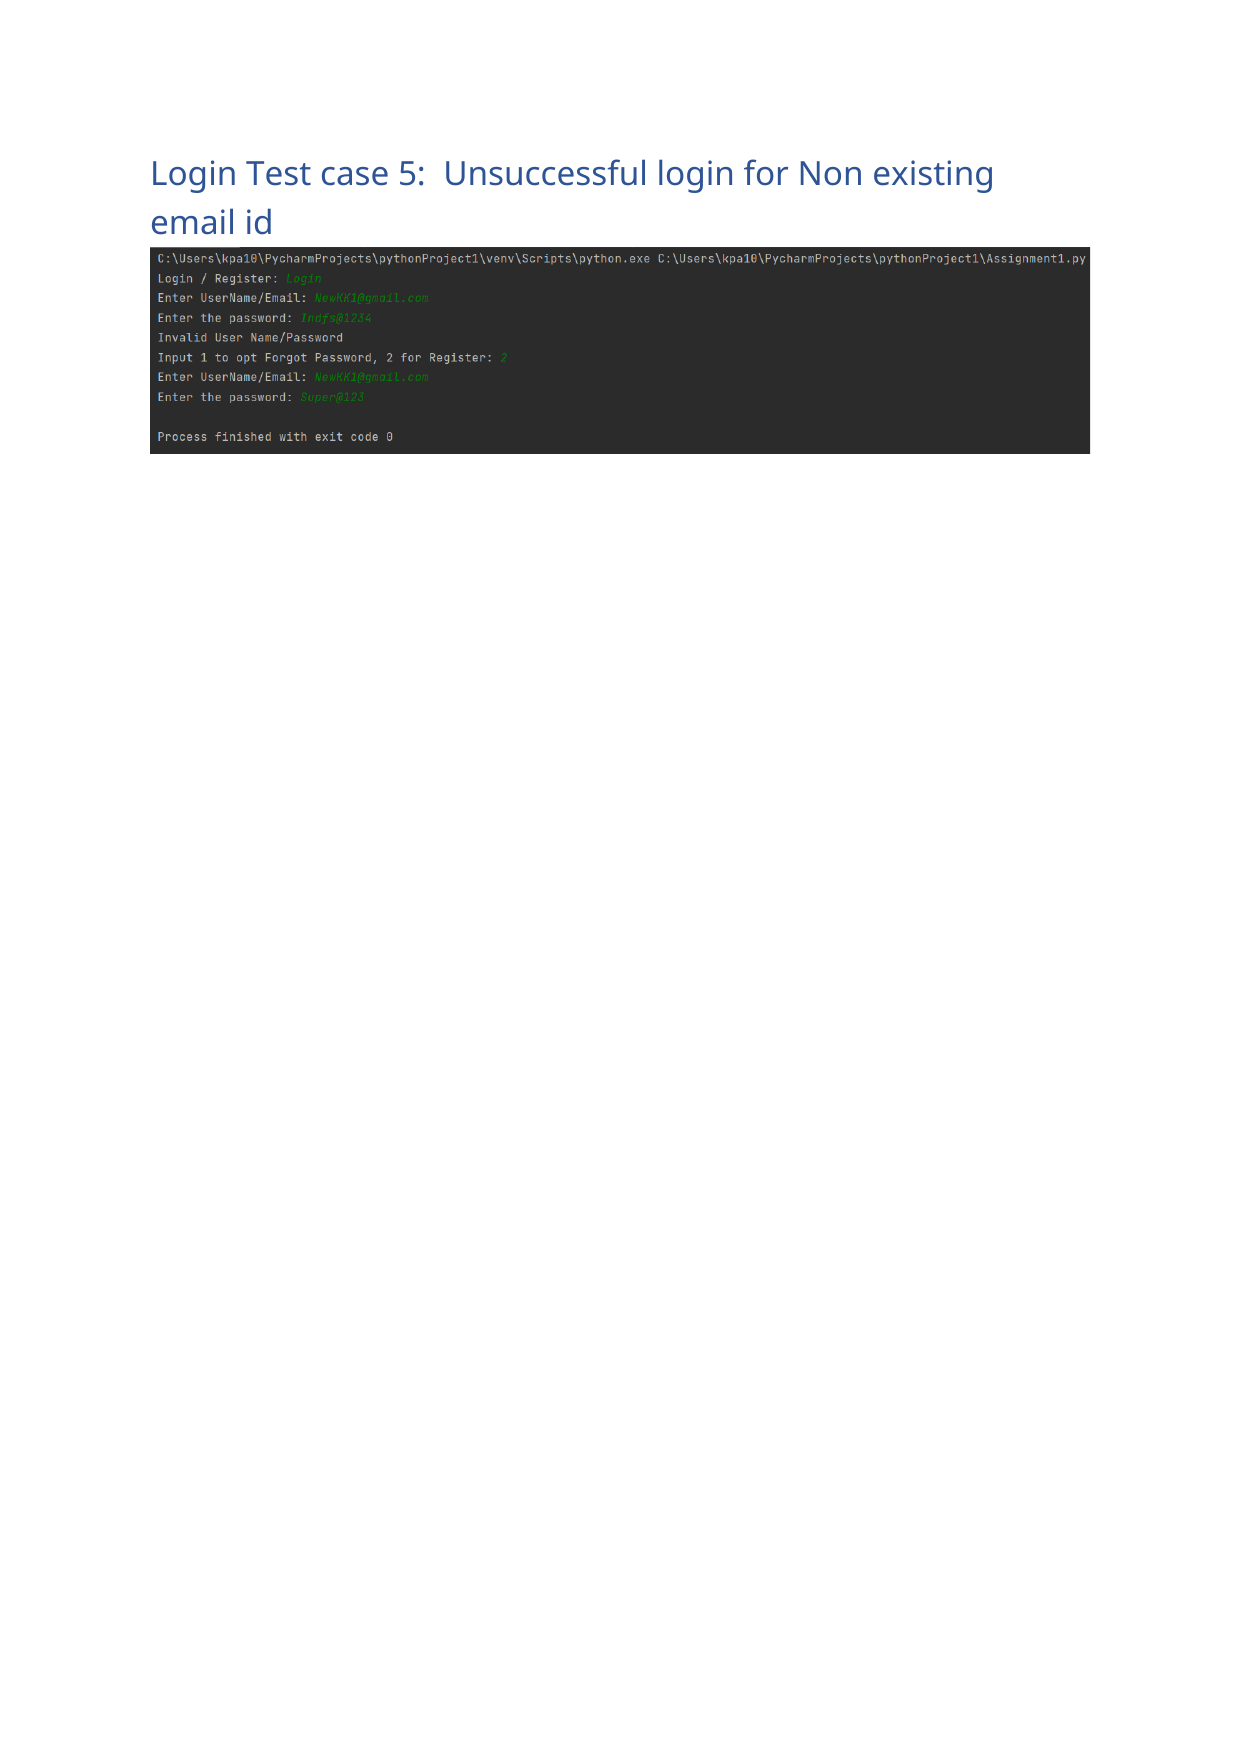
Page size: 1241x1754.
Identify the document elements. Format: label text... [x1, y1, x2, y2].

picture [150, 247, 1091, 454]
subtitle Login Test case 5: Unsuccessful login for Non existing email id [150, 150, 1090, 244]
